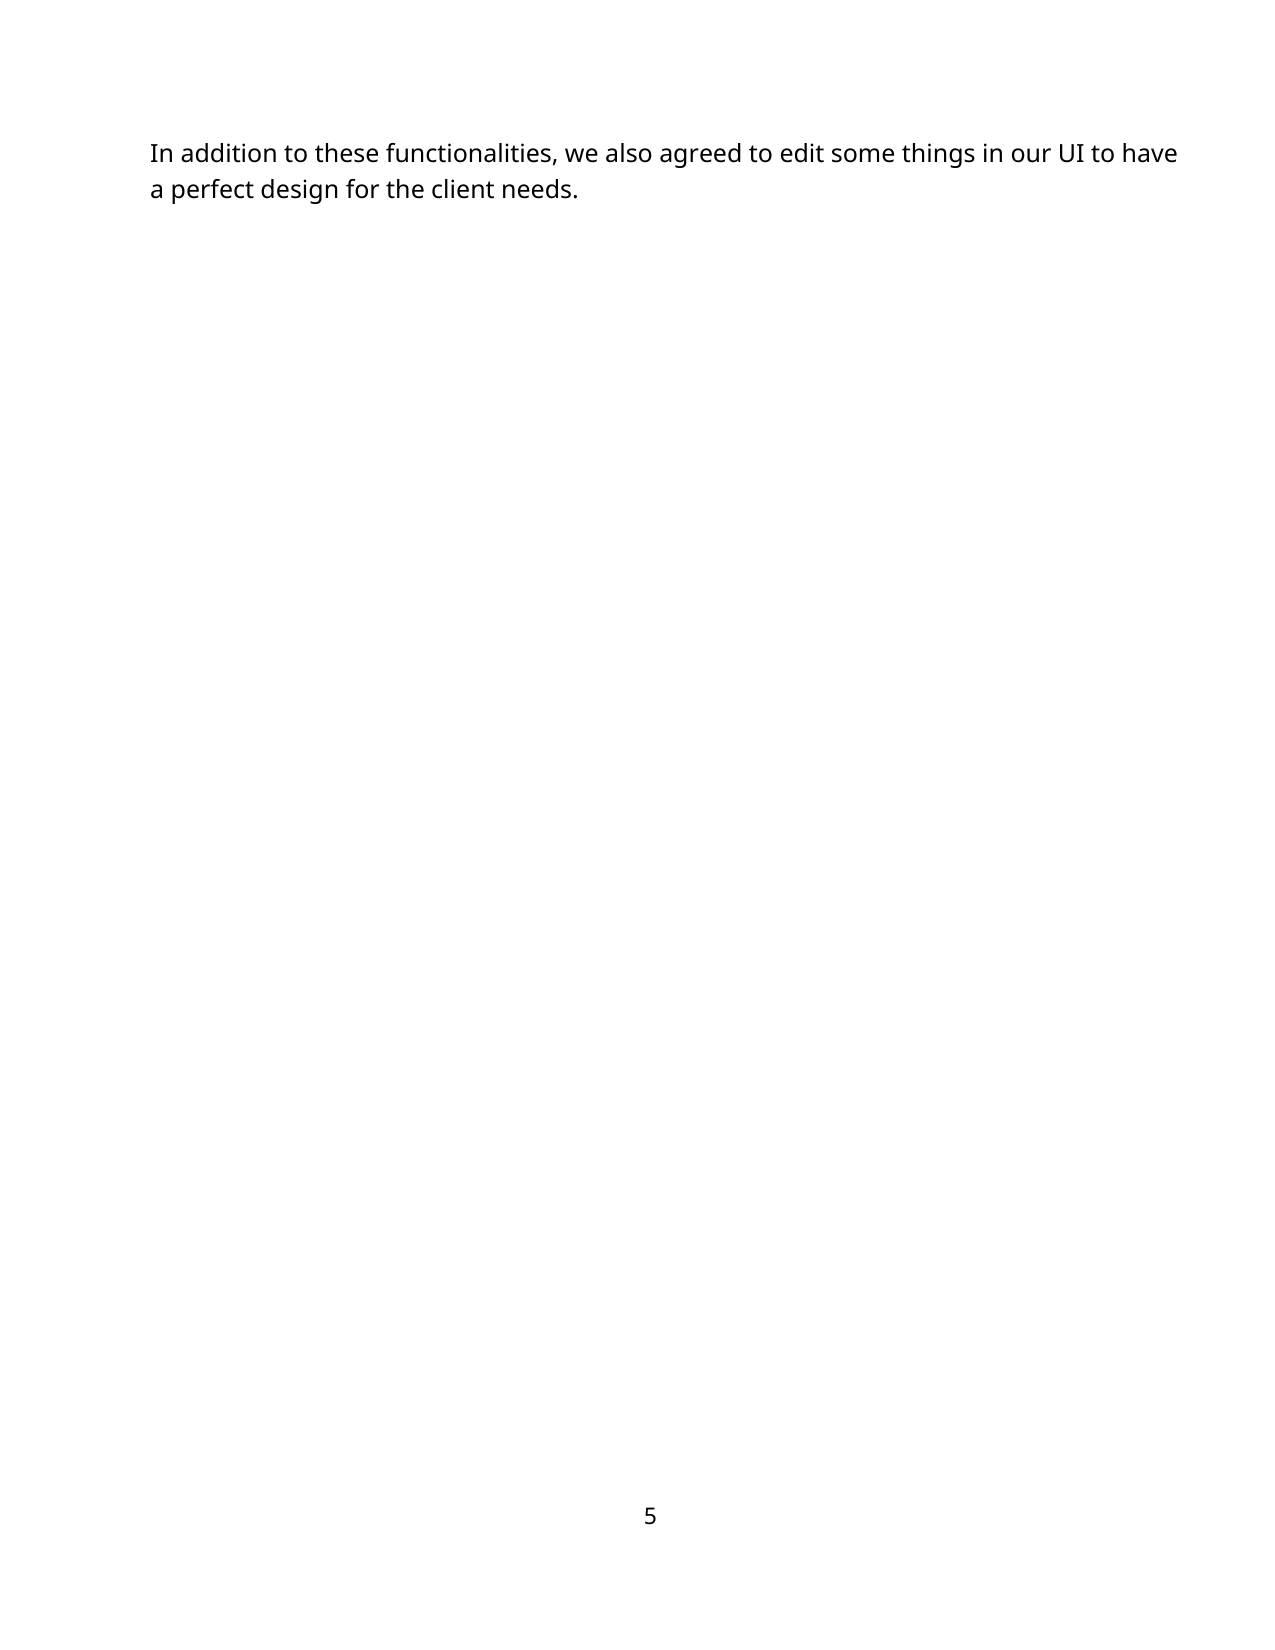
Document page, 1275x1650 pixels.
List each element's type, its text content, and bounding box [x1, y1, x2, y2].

text In addition to these functionalities, we also agreed to edit some things in our UI to have a perfect design for the client needs. [150, 135, 1192, 206]
